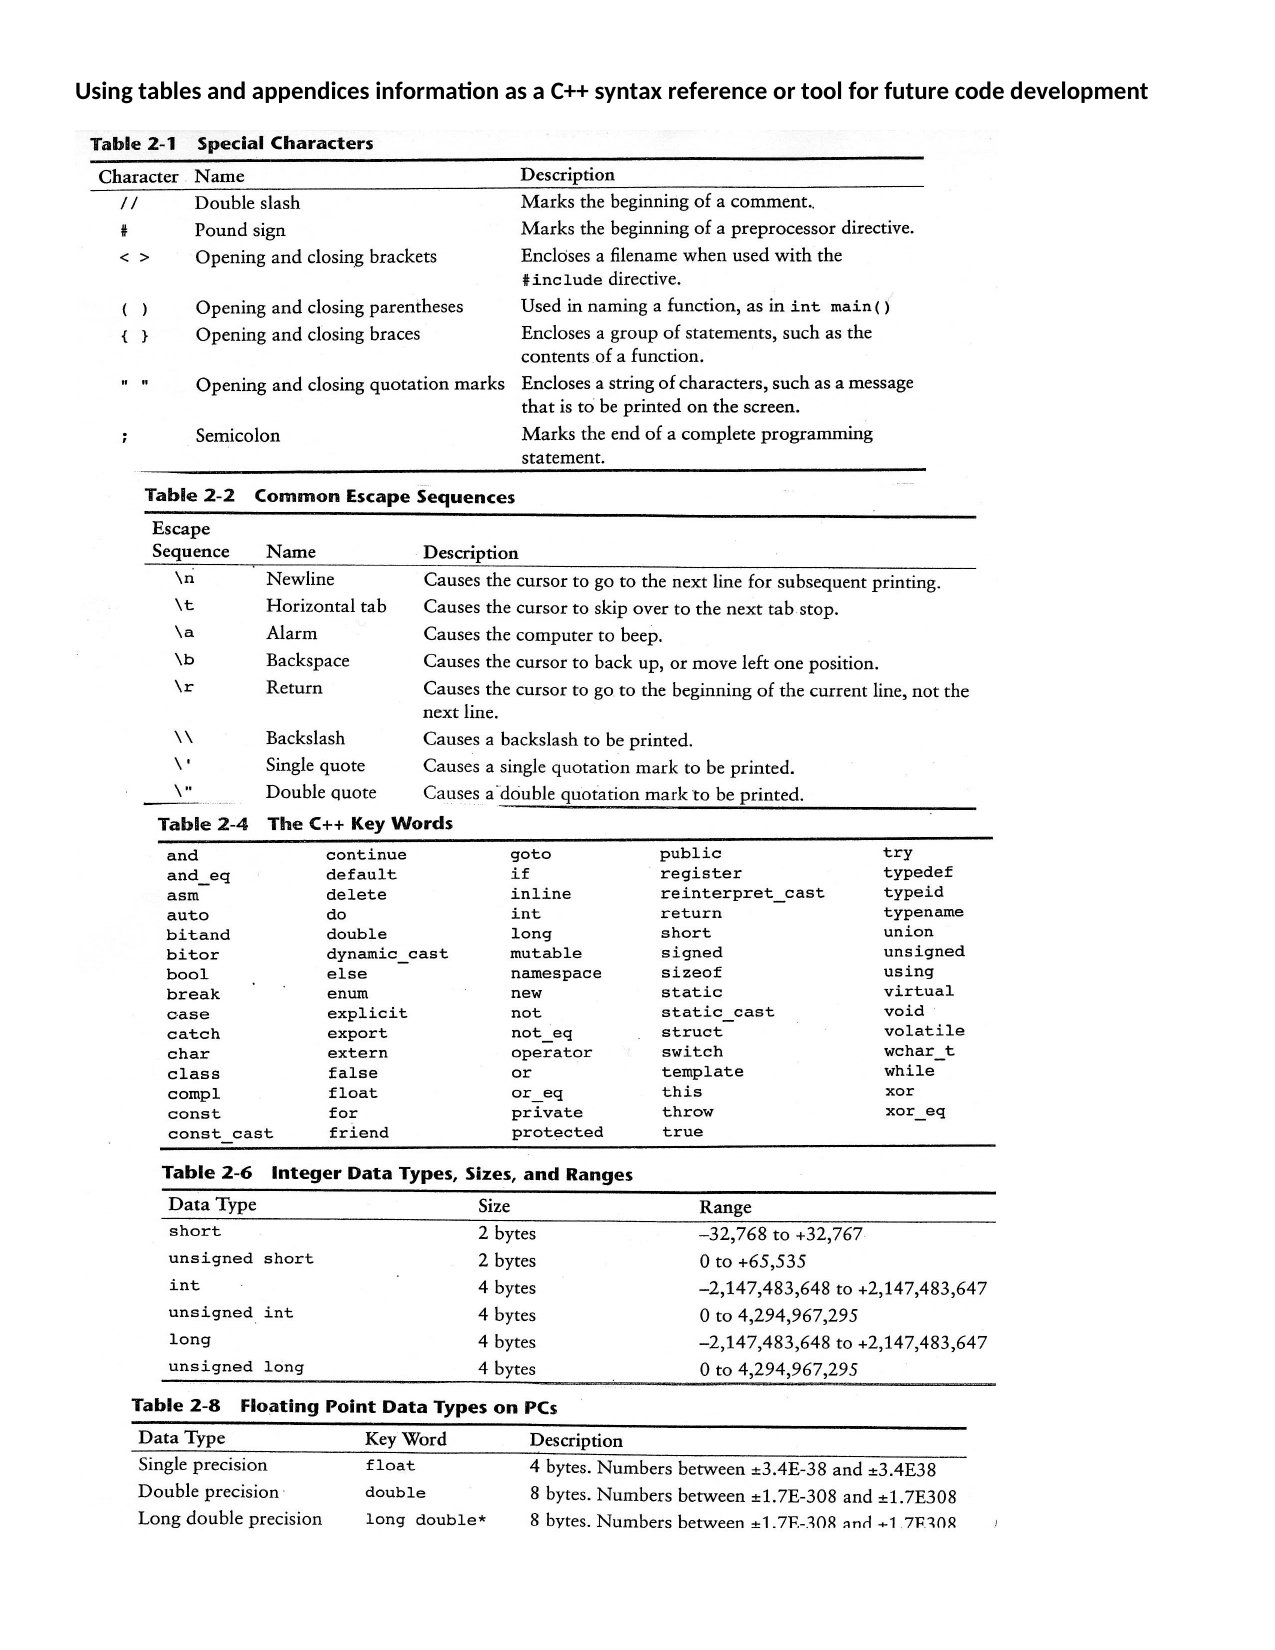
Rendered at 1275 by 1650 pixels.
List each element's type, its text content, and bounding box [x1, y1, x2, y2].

text Using tables and appendices information as a C++ syntax reference or tool for future code development [75, 75, 1200, 106]
picture [75, 130, 999, 1537]
